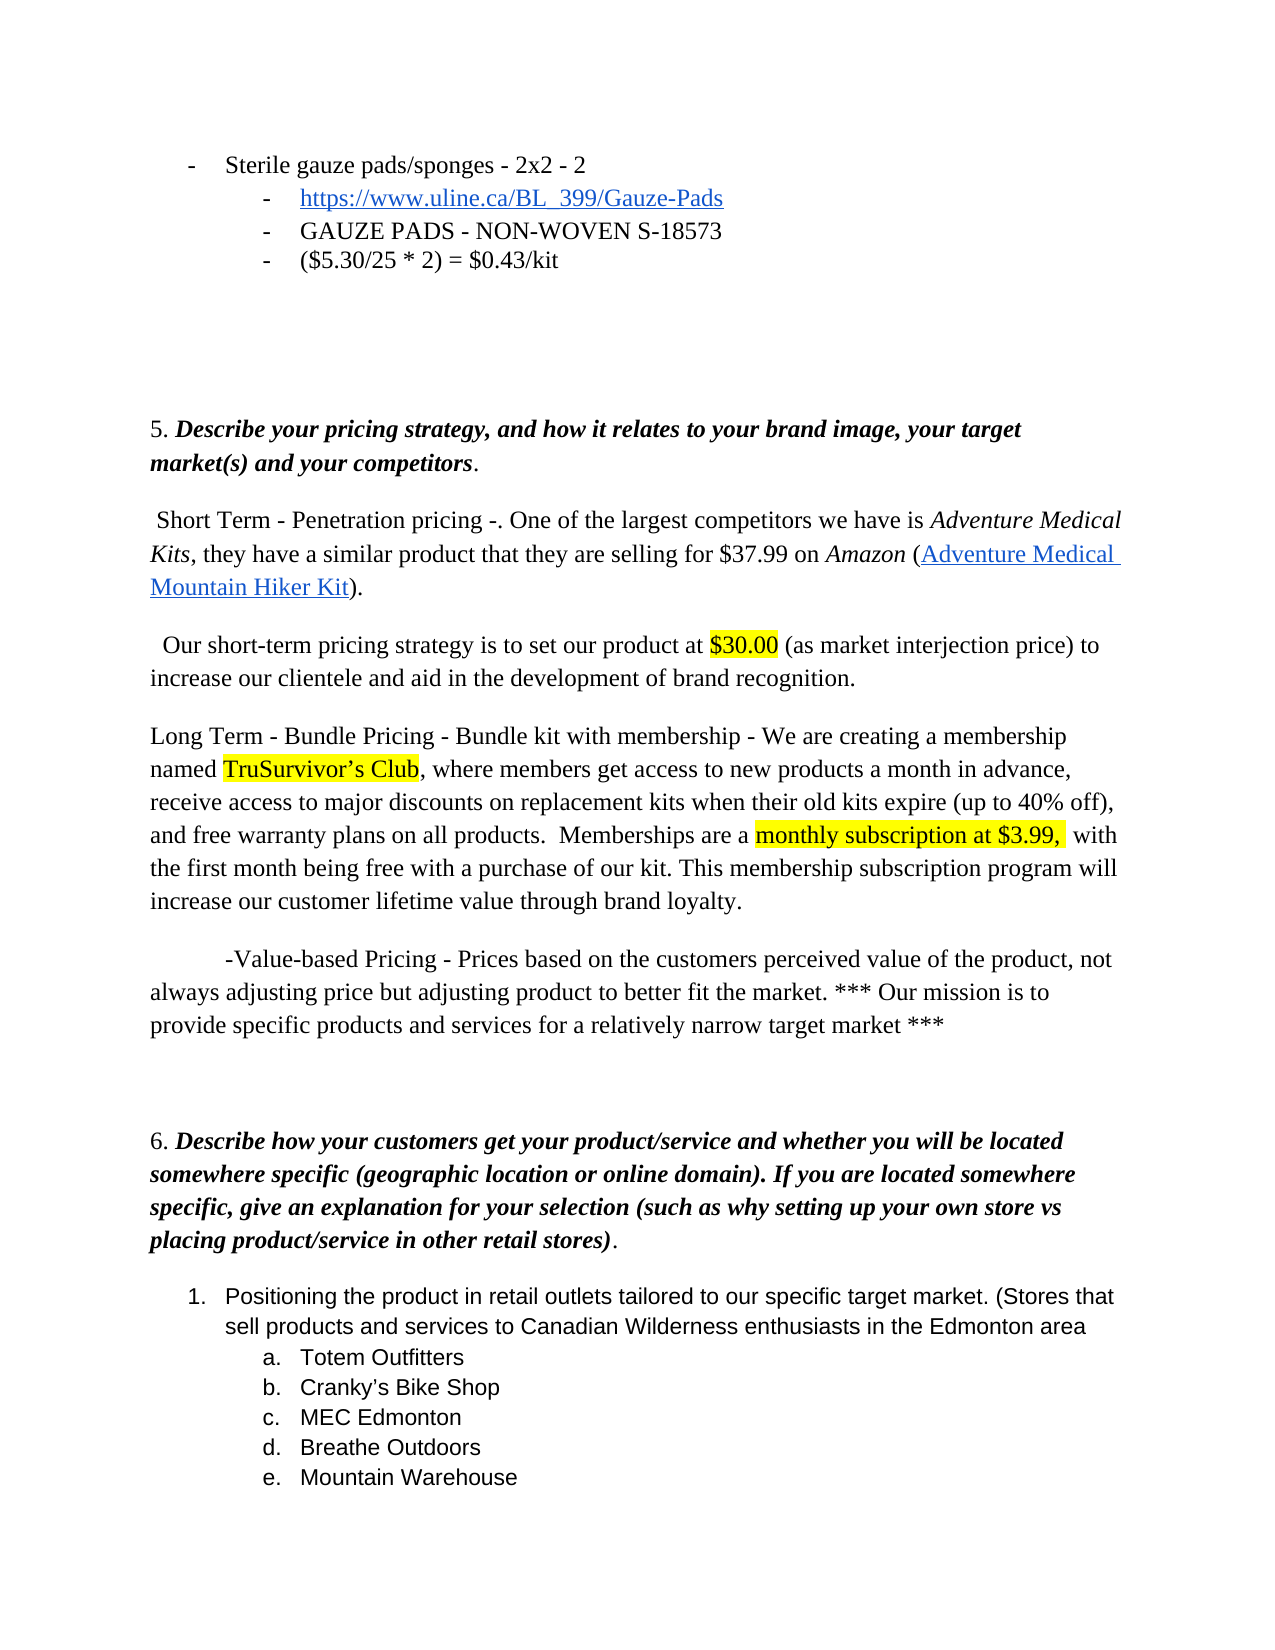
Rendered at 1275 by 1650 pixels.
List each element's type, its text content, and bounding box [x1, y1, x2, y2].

text 5. Describe your pricing strategy, and how it relates to your brand image, your target market(s) and your competitors. [150, 414, 1125, 476]
list Cranky’s Bike Shop [262, 1374, 1125, 1400]
list https://www.uline.ca/BL_399/Gauze-Pads [262, 183, 1125, 212]
list GAUZE PADS - NON-WOVEN S-18573 [262, 216, 1125, 245]
text Our short-term pricing strategy is to set our product at $30.00 (as market interjection price) to increase our clientele and aid in the development of brand recognition. [150, 630, 1125, 691]
text Long Term - Bundle Pricing - Bundle kit with membership - We are creating a membership named TruSurvivor’s Club, where members get access to new products a month in advance, receive access to major discounts on replacement kits when their old kits expire (up to 40% off), and free warranty plans on all products. Memberships are a monthly subscription at $3.99, with the first month being free with a purchase of our kit. This membership subscription program will increase our customer lifetime value through brand loyalty. [150, 721, 1125, 914]
list Positioning the product in retail outlets tailored to our specific target market. (Stores that sell products and services to Canadian Wilderness enthusiasts in the Edmonton area [187, 1283, 1125, 1339]
list Mountain Warehouse [262, 1464, 1125, 1491]
list Totem Outfitters [262, 1343, 1125, 1370]
text 6. Describe how your customers get your product/service and whether you will be located somewhere specific (geographic location or online domain). If you are located somewhere specific, give an explanation for your selection (such as why setting up your own store vs placing product/service in other retail stores). [150, 1126, 1125, 1254]
list Breathe Outdoors [262, 1434, 1125, 1460]
list Sterile gauze pads/sponges - 2x2 - 2 [187, 150, 1125, 179]
text -Value-based Pricing - Prices based on the customers perceived value of the product, not always adjusting price but adjusting product to better fit the market. *** Our mission is to provide specific products and services for a relatively narrow target market *** [150, 944, 1125, 1039]
list ($5.30/25 * 2) = $0.43/kit [262, 245, 1125, 273]
list MEC Edmonton [262, 1404, 1125, 1430]
text Short Term - Penetration pricing -. One of the largest competitors we have is Adventure Medical Kits, they have a similar product that they are selling for $37.99 on Amazon (Adventure Medical Mountain Hiker Kit). [150, 506, 1125, 600]
